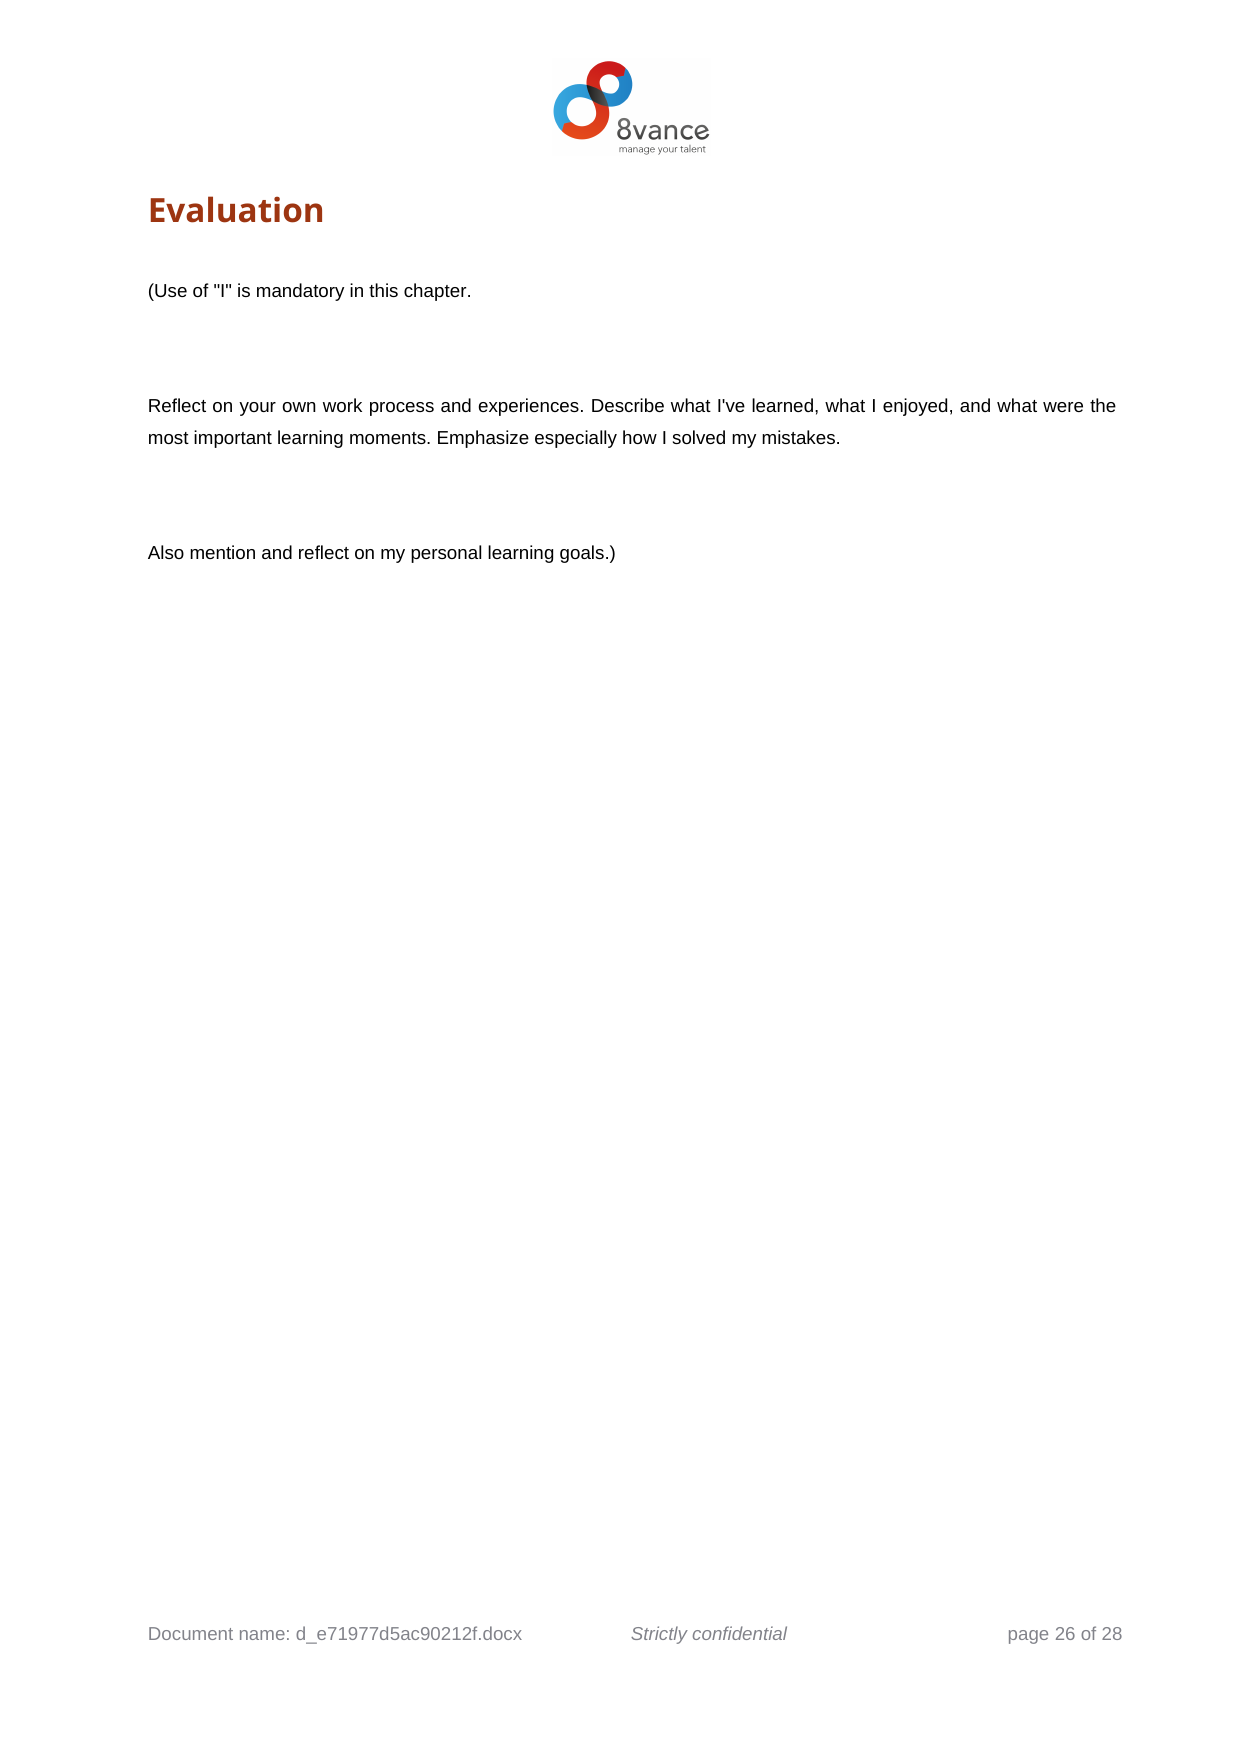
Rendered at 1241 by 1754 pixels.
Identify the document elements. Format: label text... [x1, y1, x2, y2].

text Also mention and reflect on my personal learning goals.) [148, 541, 1117, 563]
picture [551, 58, 712, 156]
text (Use of "I" is mandatory in this chapter. [148, 280, 1117, 302]
text Reflect on your own work process and experiences. Describe what I've learned, what I enjoyed, and what were the most important learning moments. Emphasize especially how I solved my mistakes. [148, 394, 1117, 448]
subtitle Evaluation [148, 187, 1117, 232]
